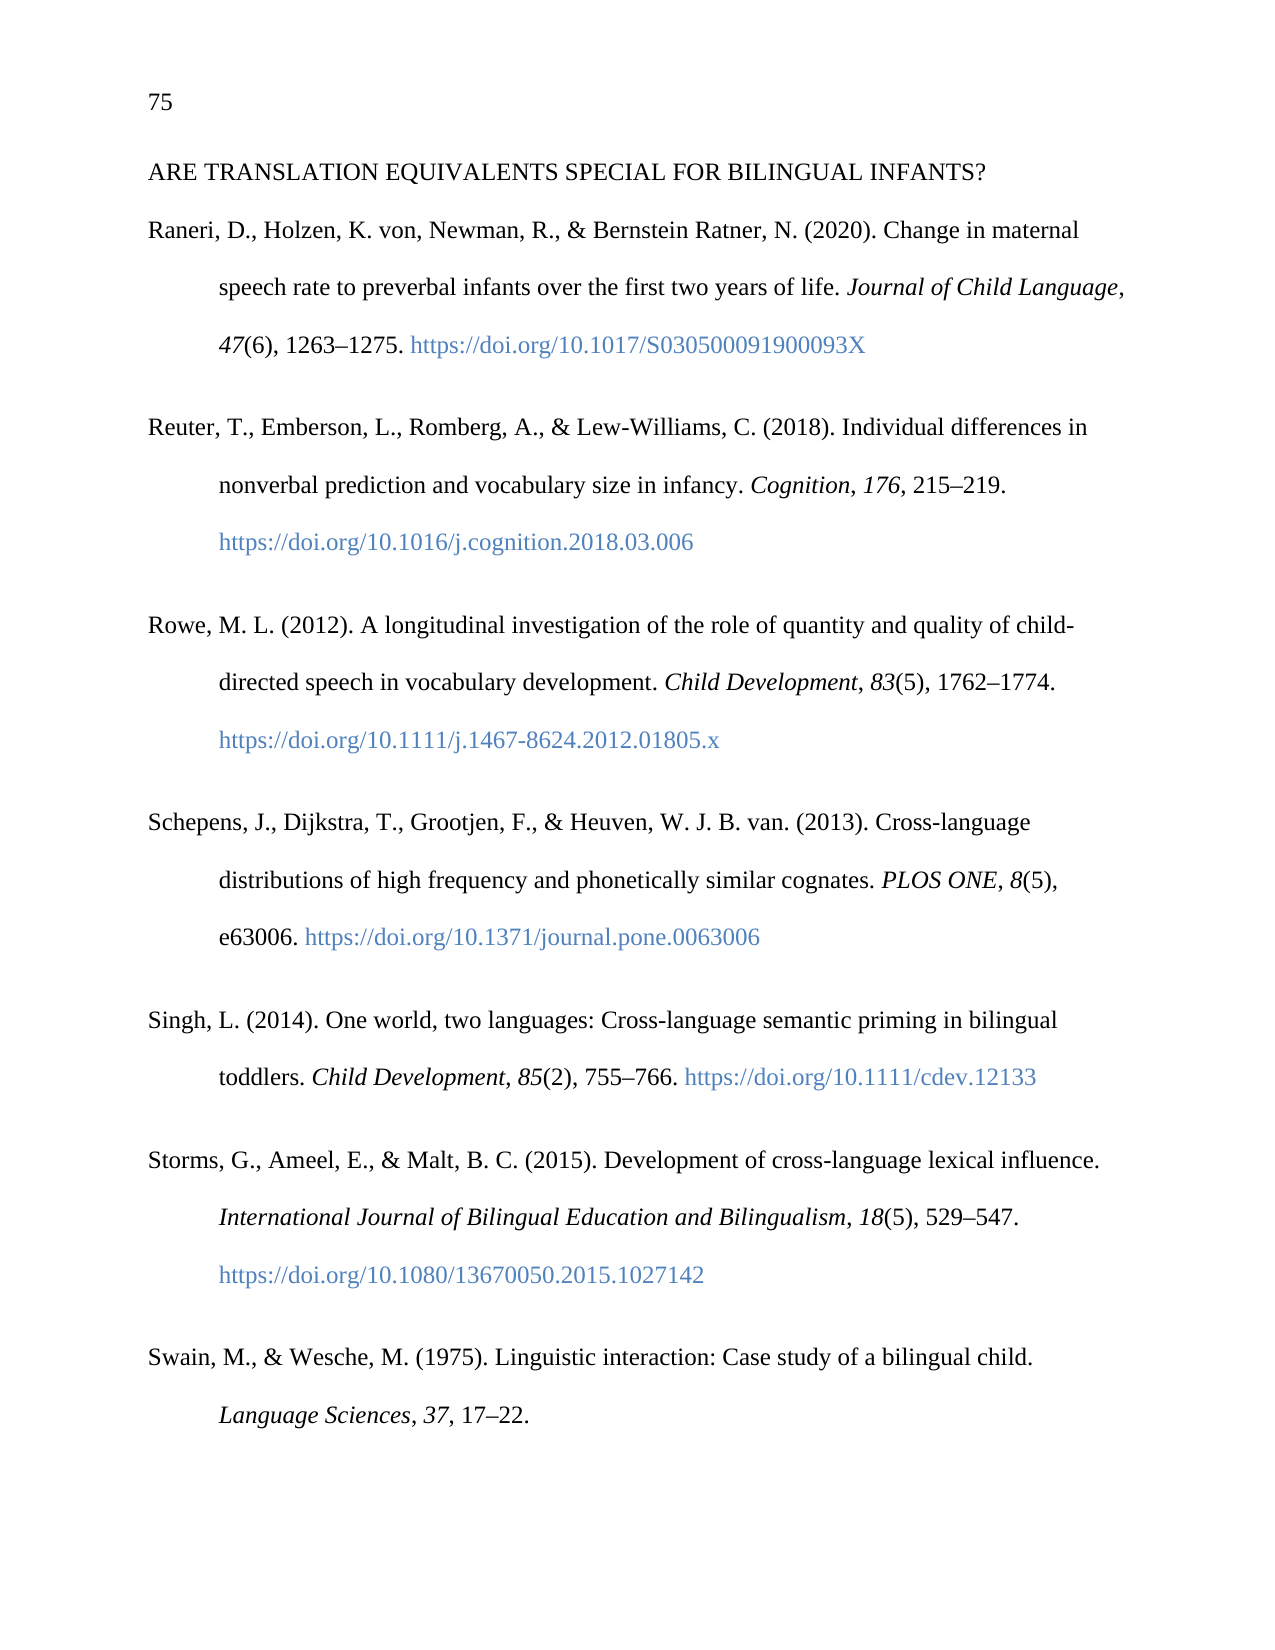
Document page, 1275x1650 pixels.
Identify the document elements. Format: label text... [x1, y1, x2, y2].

text Storms, G., Ameel, E., & Malt, B. C. (2015). Development of cross-language lexical influence. International Journal of Bilingual Education and Bilingualism, 18(5), 529–547. https://doi.org/10.1080/13670050.2015.1027142 [148, 1145, 1127, 1289]
text Schepens, J., Dijkstra, T., Grootjen, F., & Heuven, W. J. B. van. (2013). Cross-language distributions of high frequency and phonetically similar cognates. PLOS ONE, 8(5), e63006. https://doi.org/10.1371/journal.pone.0063006 [148, 807, 1127, 951]
text Swain, M., & Wesche, M. (1975). Linguistic interaction: Case study of a bilingual child. Language Sciences, 37, 17–22. [148, 1342, 1127, 1429]
text Rowe, M. L. (2012). A longitudinal investigation of the role of quantity and quality of child-directed speech in vocabulary development. Child Development, 83(5), 1762–1774. https://doi.org/10.1111/j.1467-8624.2012.01805.x [148, 610, 1127, 754]
text Singh, L. (2014). One world, two languages: Cross-language semantic priming in bilingual toddlers. Child Development, 85(2), 755–766. https://doi.org/10.1111/cdev.12133 [148, 1005, 1127, 1091]
text Raneri, D., Holzen, K. von, Newman, R., & Bernstein Ratner, N. (2020). Change in maternal speech rate to preverbal infants over the first two years of life. Journal of Child Language, 47(6), 1263–1275. https://doi.org/10.1017/S030500091900093X [148, 215, 1127, 359]
text Reuter, T., Emberson, L., Romberg, A., & Lew-Williams, C. (2018). Individual differences in nonverbal prediction and vocabulary size in infancy. Cognition, 176, 215–219. https://doi.org/10.1016/j.cognition.2018.03.006 [148, 412, 1127, 556]
